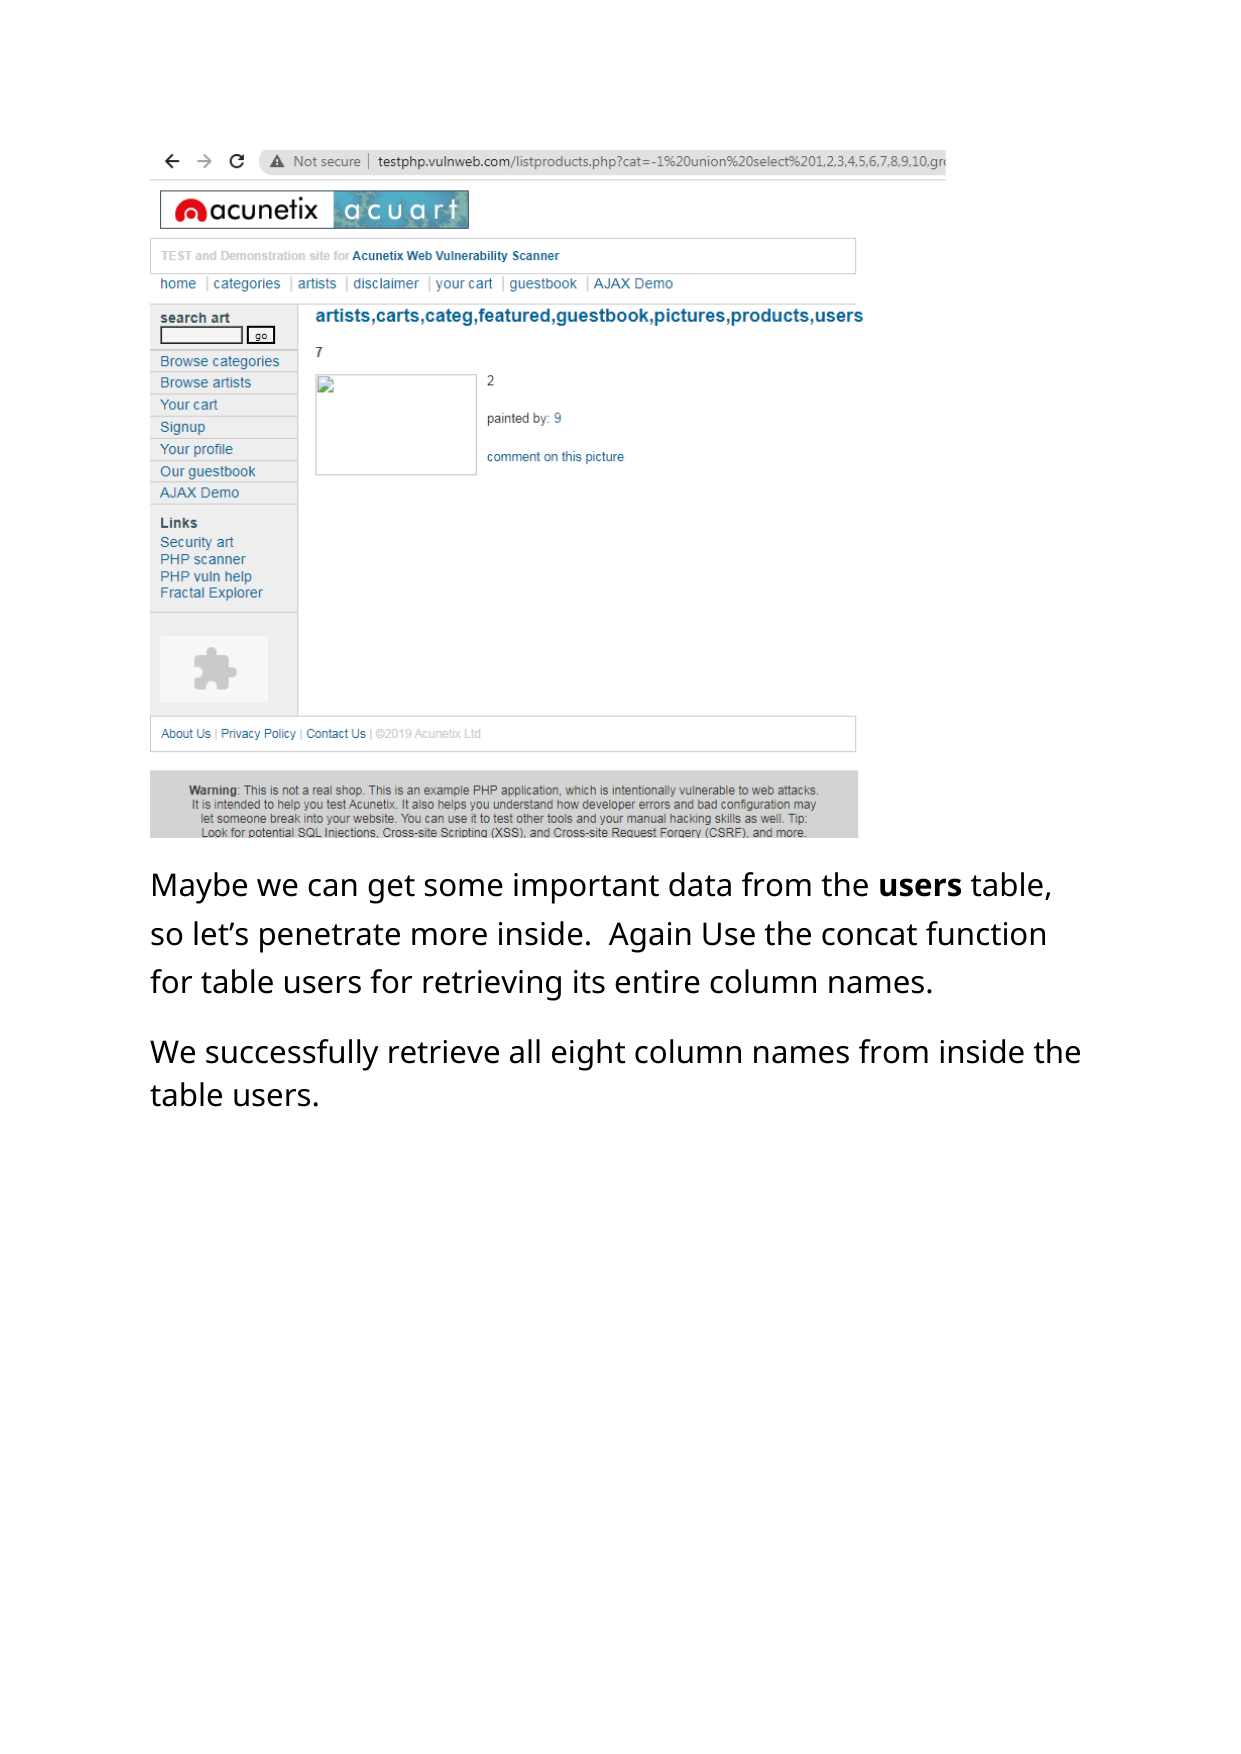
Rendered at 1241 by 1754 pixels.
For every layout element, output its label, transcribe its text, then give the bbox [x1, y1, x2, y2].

text Maybe we can get some important data from the users table, so let’s penetrate more inside. Again Use the concat function for table users for retrieving its entire column names. [150, 863, 1090, 1003]
picture [150, 150, 946, 838]
text We successfully retrieve all eight column names from inside the table users. [150, 1030, 1090, 1116]
